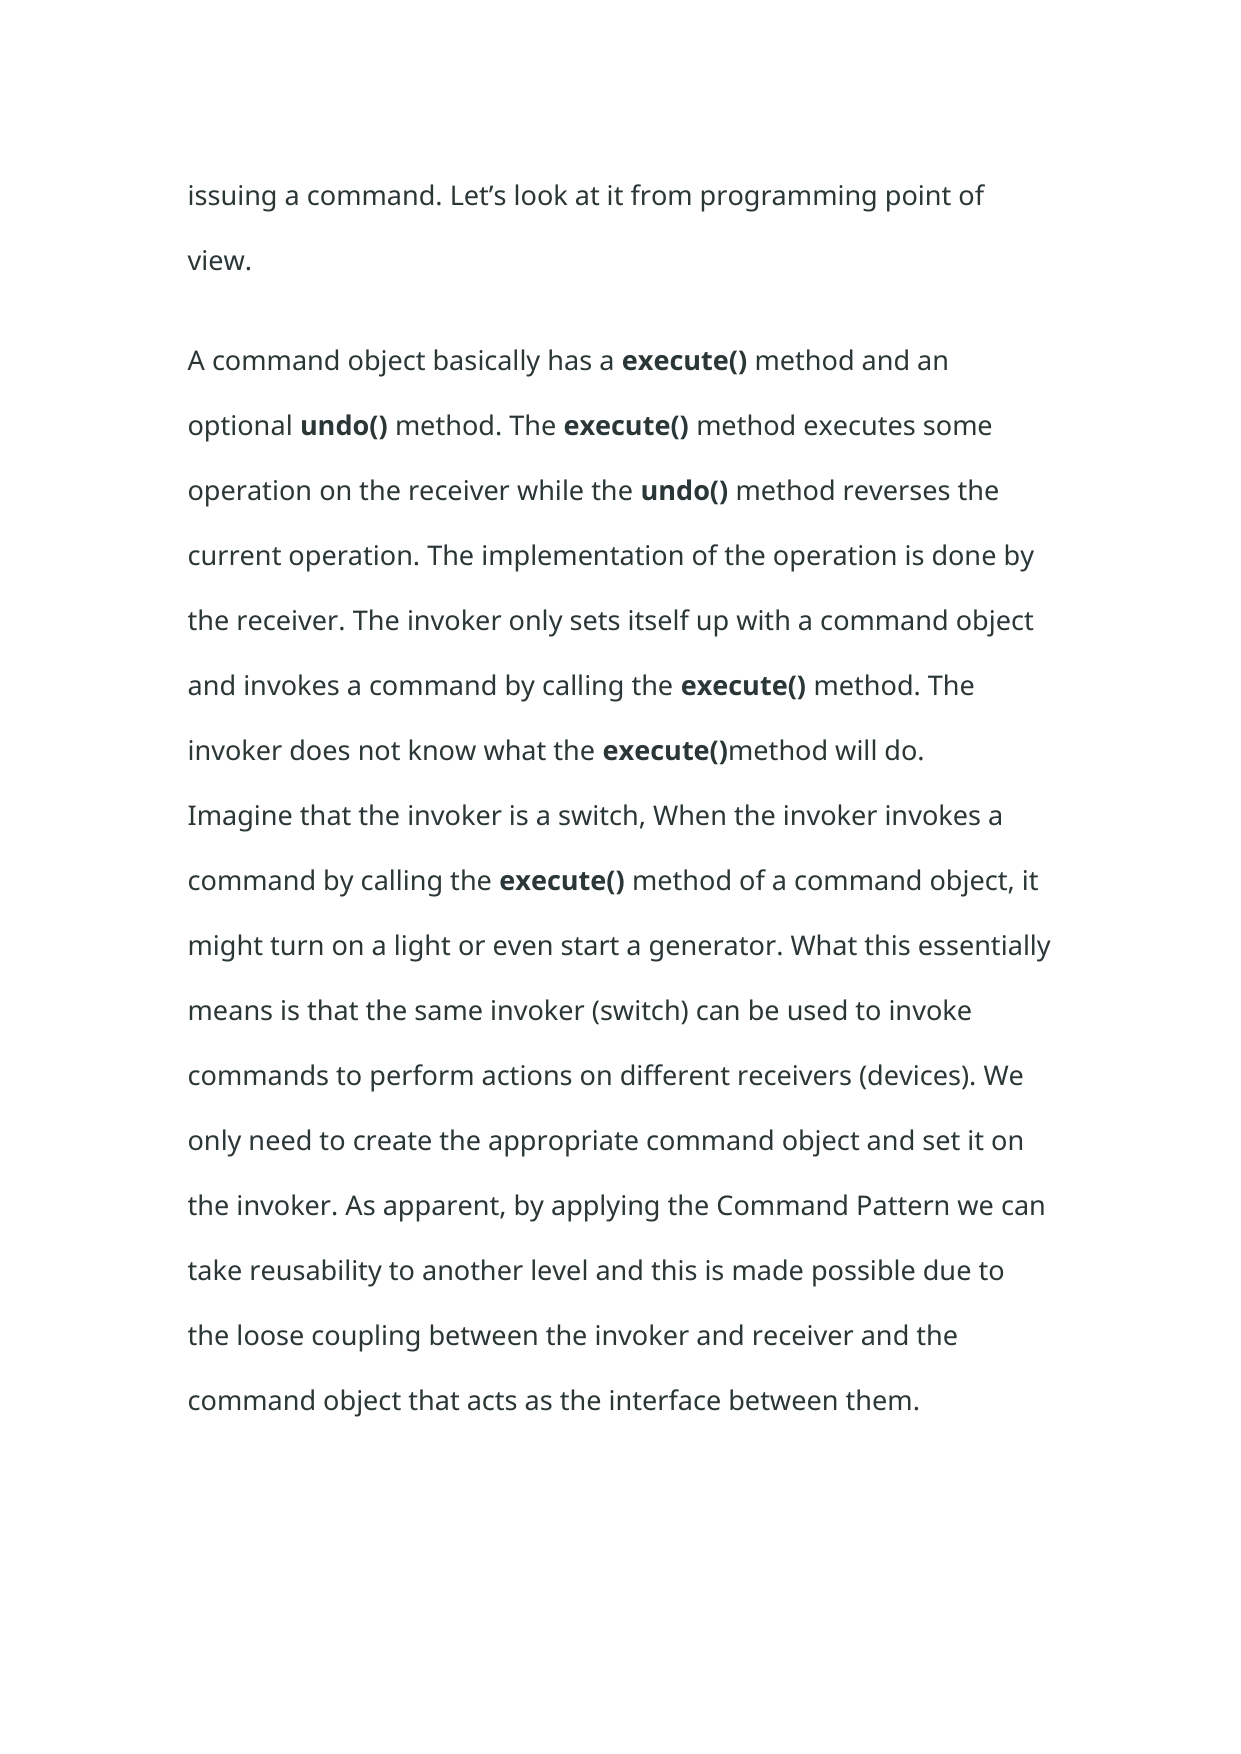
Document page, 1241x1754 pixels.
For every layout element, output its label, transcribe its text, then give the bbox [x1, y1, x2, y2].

text A command object basically has a execute() method and an optional undo() method. The execute() method executes some operation on the receiver while the undo() method reverses the current operation. The implementation of the operation is done by the receiver. The invoker only sets itself up with a command object and invokes a command by calling the execute() method. The invoker does not know what the execute()method will do. [187, 327, 1053, 782]
text Imagine that the invoker is a switch, When the invoker invokes a command by calling the execute() method of a command object, it might turn on a light or even start a generator. What this essentially means is that the same invoker (switch) can be used to invoke commands to perform actions on different receivers (devices). We only need to create the appropriate command object and set it on the invoker. As apparent, by applying the Command Pattern we can take reusability to another level and this is made possible due to the loose coupling between the invoker and receiver and the command object that acts as the interface between them. [187, 782, 1053, 1432]
